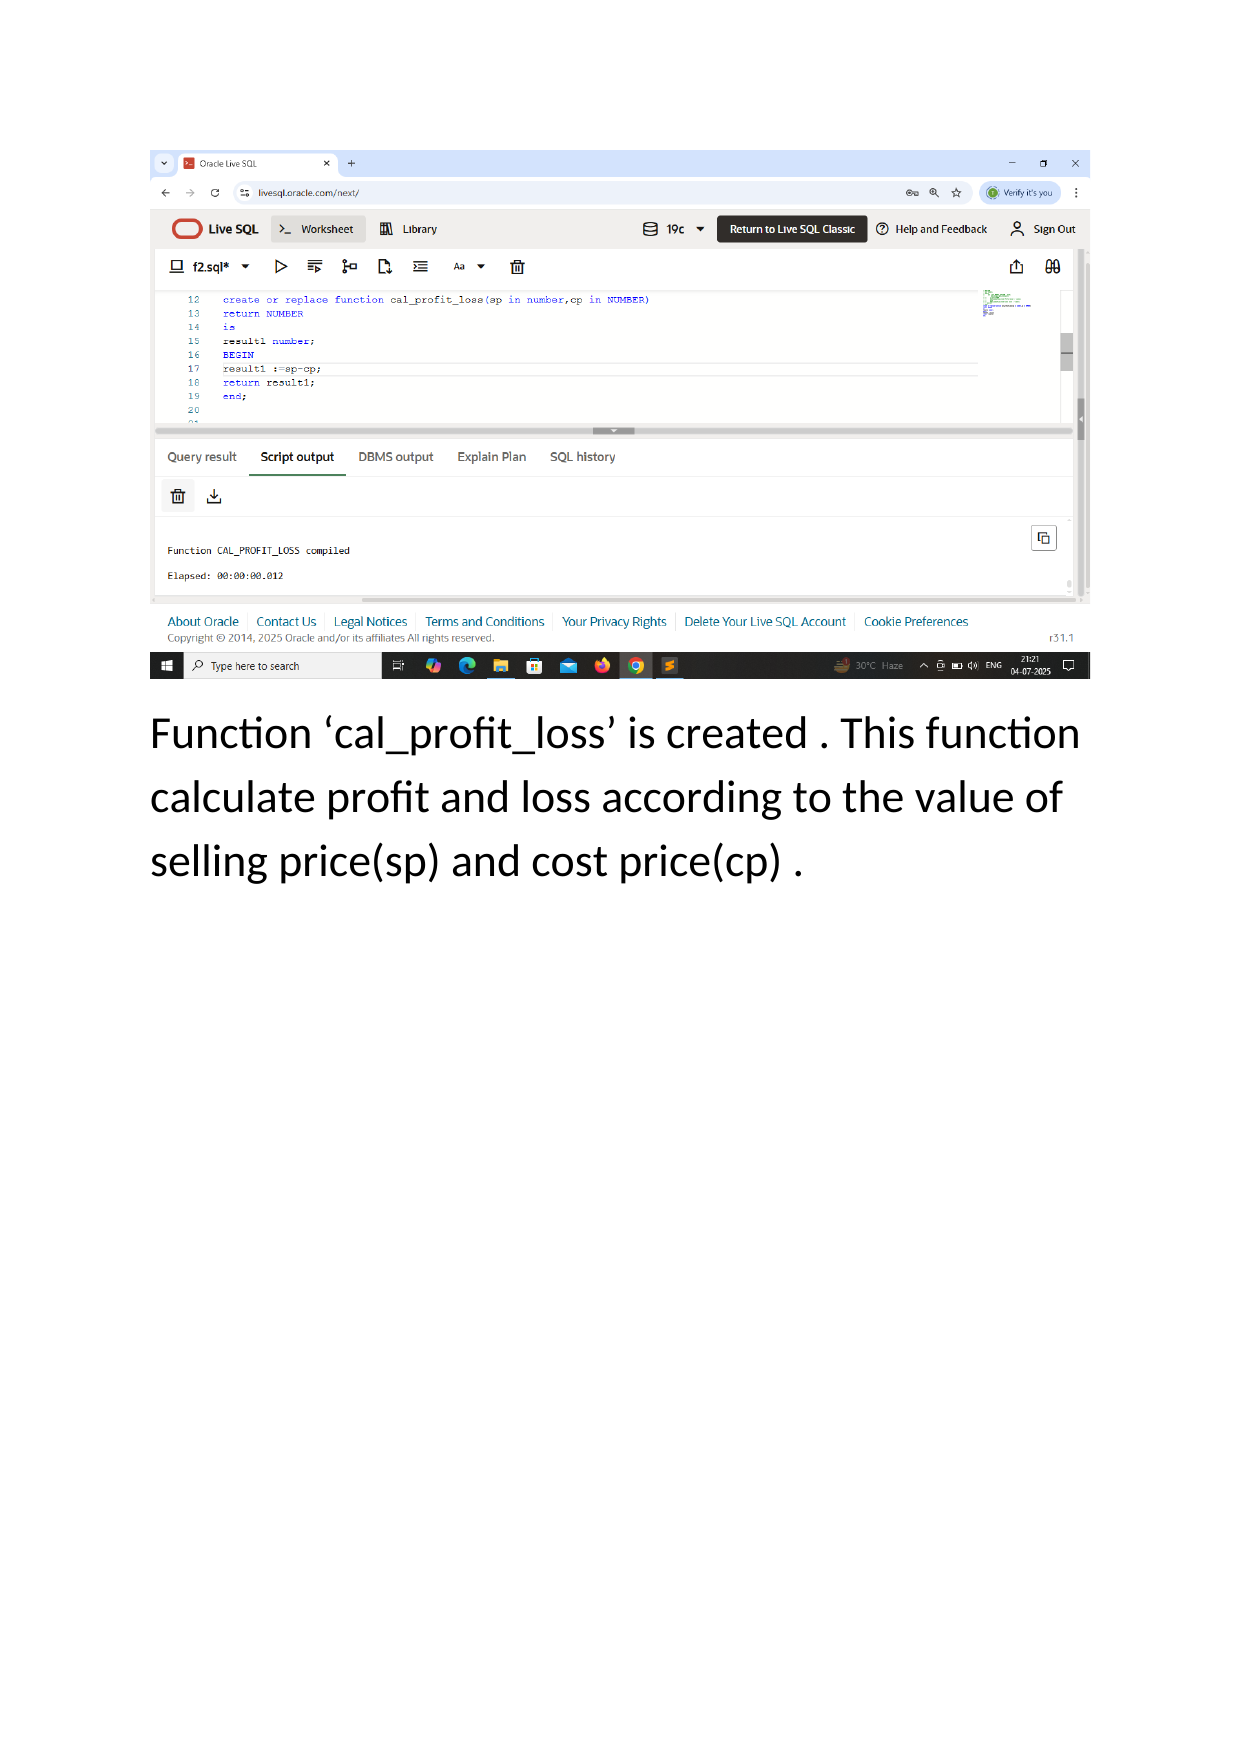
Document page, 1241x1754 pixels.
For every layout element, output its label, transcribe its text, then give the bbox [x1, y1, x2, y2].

text Function ‘cal_profit_loss’ is created . This function calculate profit and loss according to the value of selling price(sp) and cost price(cp) . [150, 704, 1090, 888]
picture [150, 150, 1091, 679]
